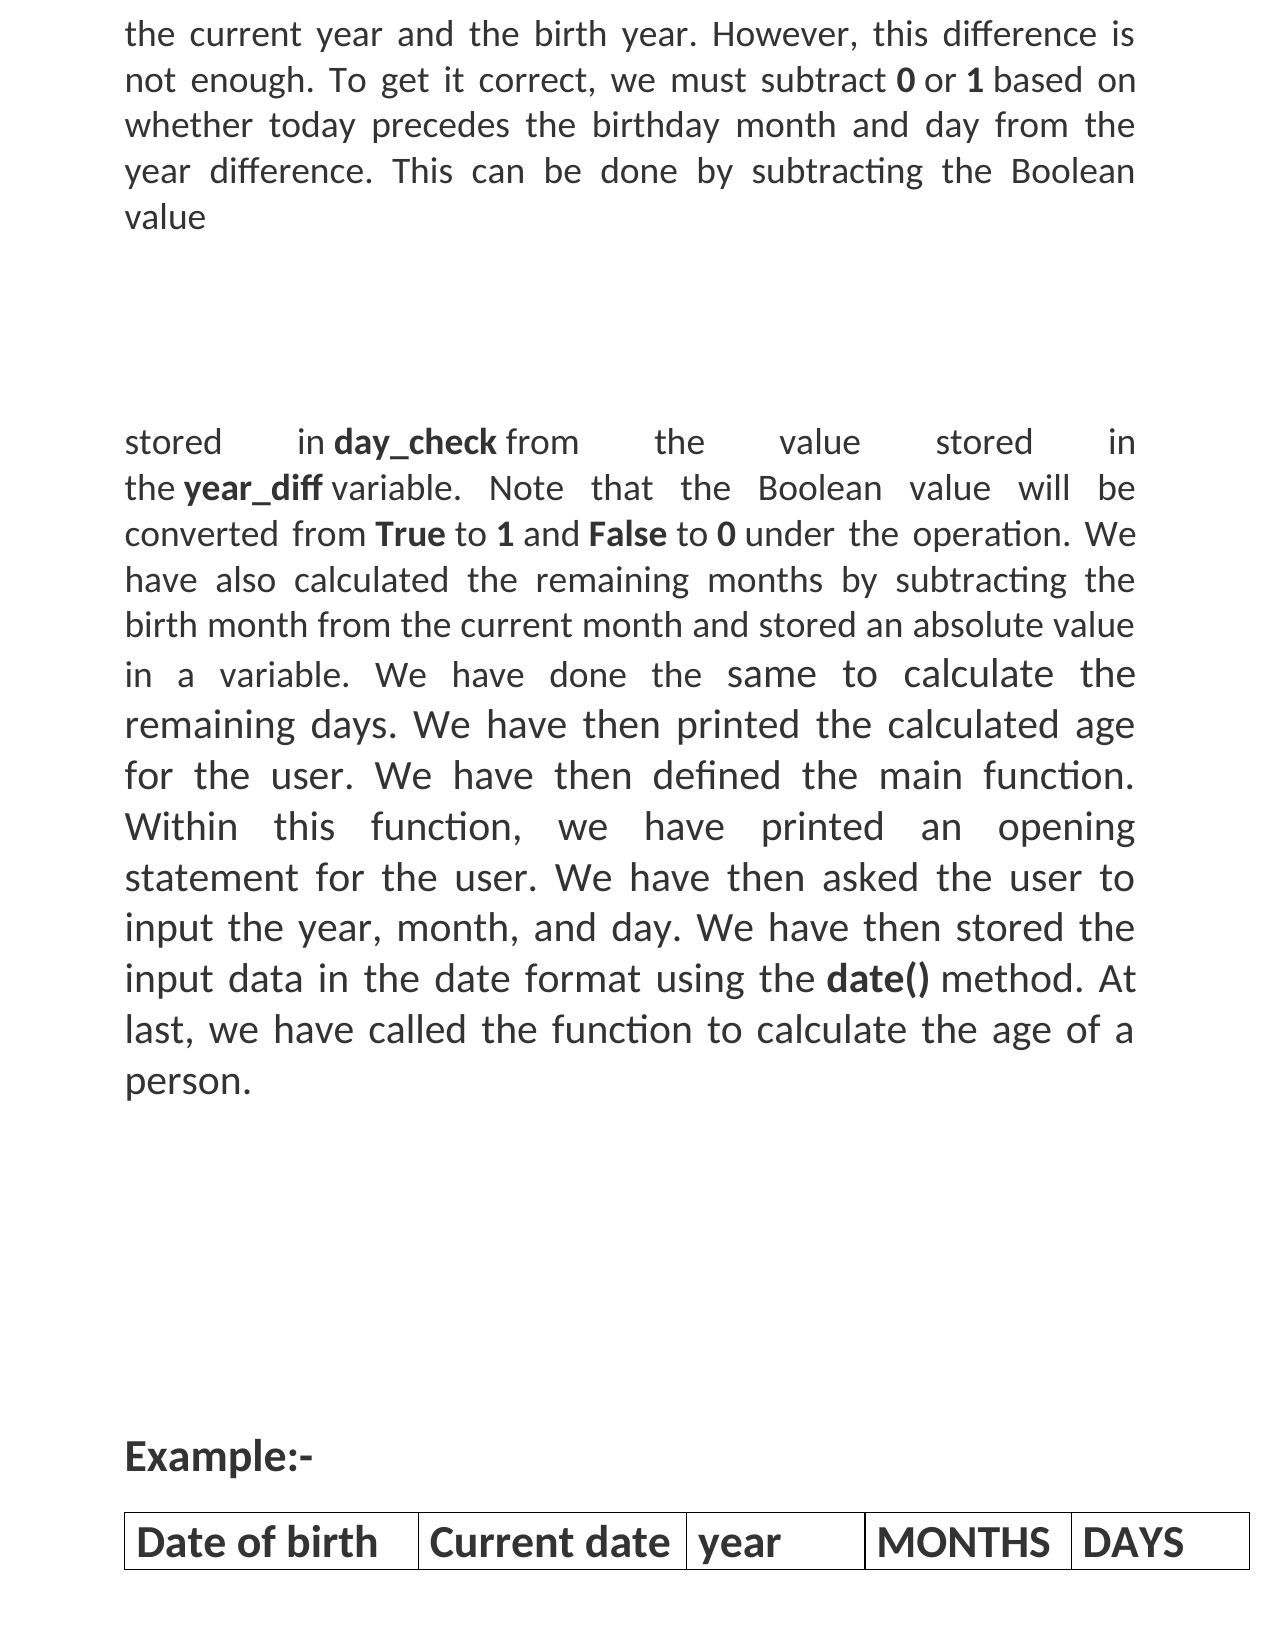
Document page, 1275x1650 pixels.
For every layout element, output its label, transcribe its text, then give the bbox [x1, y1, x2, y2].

table_header year [687, 1513, 864, 1569]
text stored in day_check from the value stored in the year_diff variable. Note that the Boolean value will be converted from True to 1 and False to 0 under the operation. We have also calculated the remaining months by subtracting the birth month from the current month and stored an absolute value in a variable. We have done the same to calculate the remaining days. We have then printed the calculated age for the user. We have then defined the main function. Within this function, we have printed an opening statement for the user. We have then asked the user to input the year, month, and day. We have then stored the input data in the date format using the date() method. At last, we have called the function to calculate the age of a person. [124, 418, 1137, 1105]
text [124, 10, 1137, 239]
text Example:- [124, 1427, 1137, 1483]
table_header MONTHS [866, 1513, 1071, 1569]
table_header DAYS [1072, 1513, 1249, 1569]
table_header Date of birth [125, 1513, 418, 1569]
table_header Current date [419, 1513, 686, 1569]
